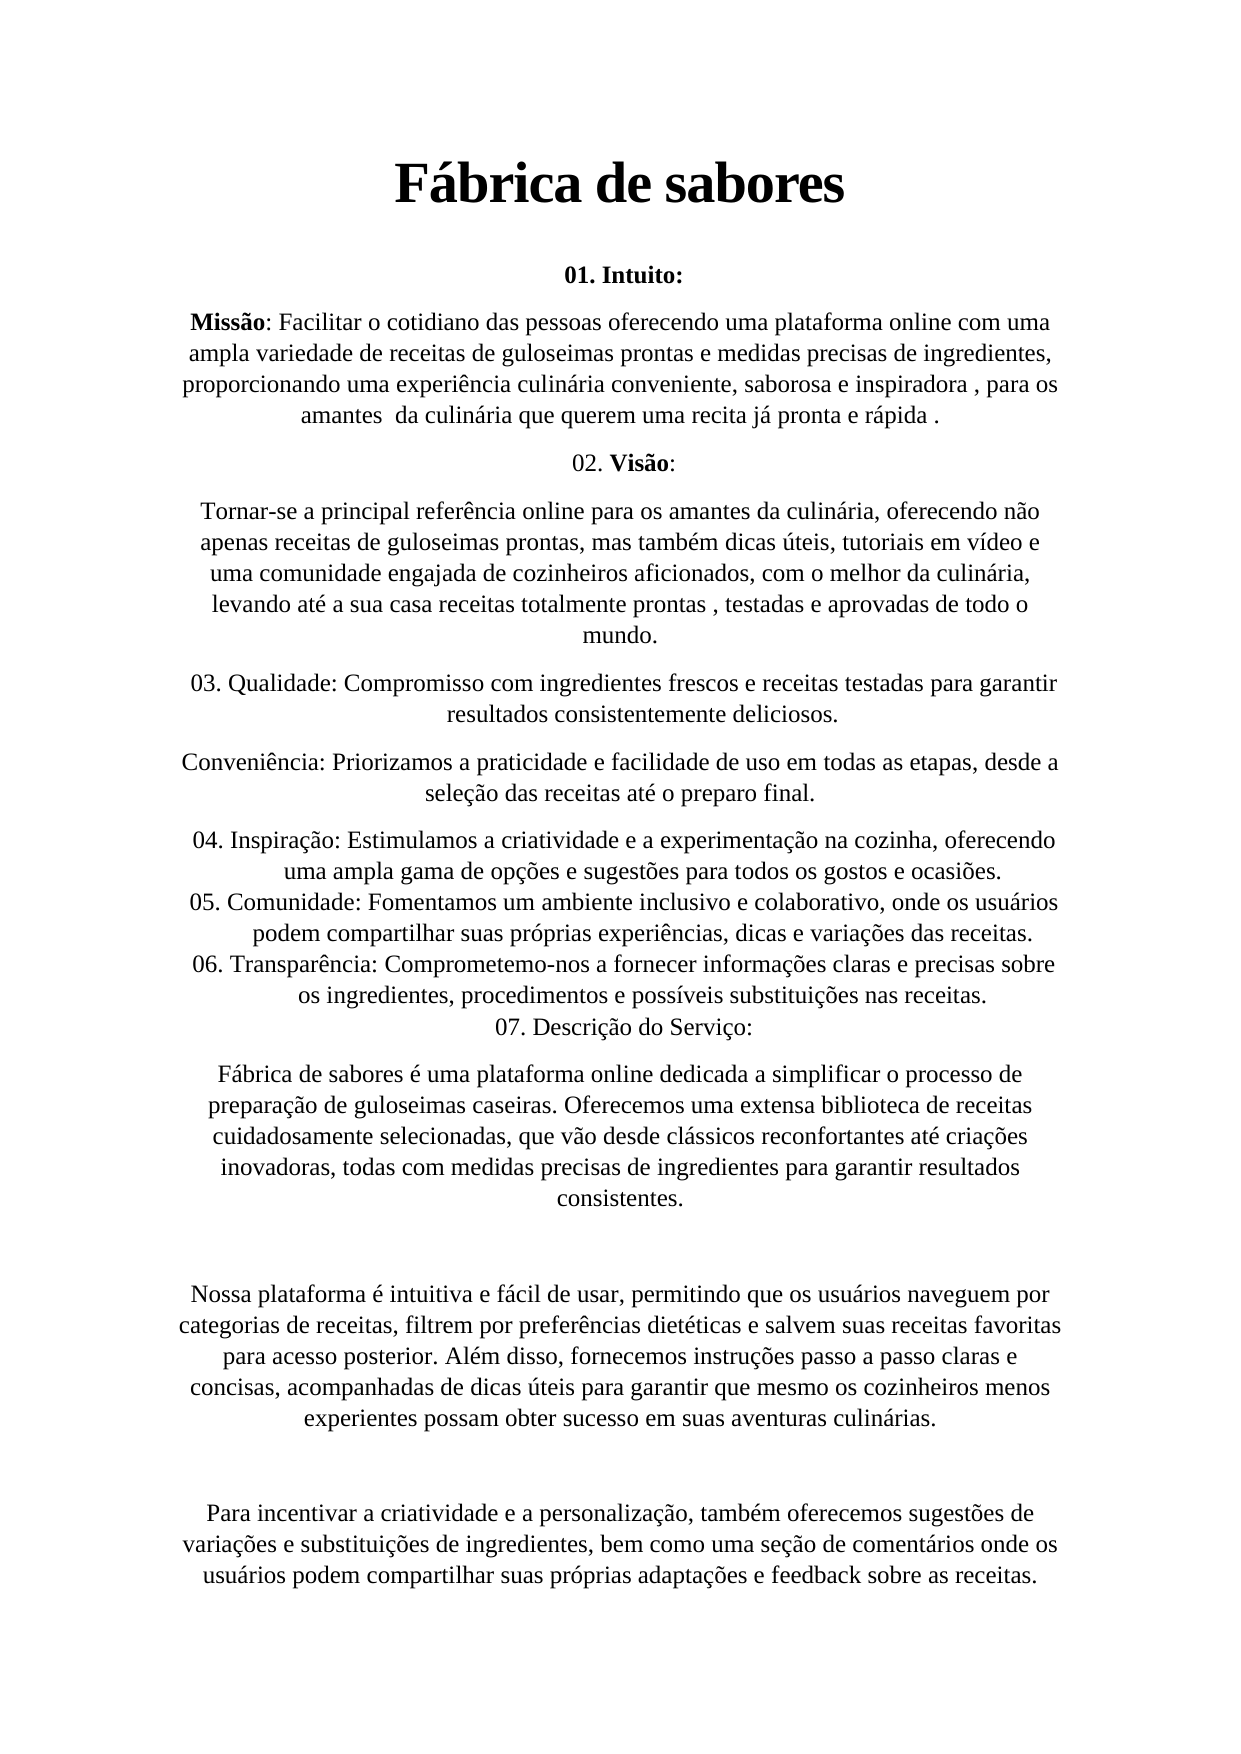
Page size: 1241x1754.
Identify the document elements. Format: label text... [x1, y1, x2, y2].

list Qualidade: Compromisso com ingredientes frescos e receitas testadas para garantir resultados consistentemente deliciosos. [185, 668, 1063, 728]
list Intuito: [185, 260, 1063, 288]
text Fábrica de sabores é uma plataforma online dedicada a simplificar o processo de preparação de guloseimas caseiras. Oferecemos uma extensa biblioteca de receitas cuidadosamente selecionadas, que vão desde clássicos reconfortantes até criações inovadoras, todas com medidas precisas de ingredientes para garantir resultados consistentes. [177, 1059, 1063, 1212]
text Conveniência: Priorizamos a praticidade e facilidade de uso em todas as etapas, desde a seleção das receitas até o preparo final. [177, 747, 1063, 806]
text Nossa plataforma é intuitiva e fácil de usar, permitindo que os usuários naveguem por categorias de receitas, filtrem por preferências dietéticas e salvem suas receitas favoritas para acesso posterior. Além disso, fornecemos instruções passo a passo claras e concisas, acompanhadas de dicas úteis para garantir que mesmo os cozinheiros menos experientes possam obter sucesso em suas aventuras culinárias. [177, 1279, 1063, 1432]
list Comunidade: Fomentamos um ambiente inclusivo e colaborativo, onde os usuários podem compartilhar suas próprias experiências, dicas e variações das receitas. [185, 887, 1063, 947]
list Visão: [185, 448, 1063, 477]
text Para incentivar a criatividade e a personalização, também oferecemos sugestões de variações e substituições de ingredientes, bem como uma seção de comentários onde os usuários podem compartilhar suas próprias adaptações e feedback sobre as receitas. [177, 1498, 1063, 1589]
text Tornar-se a principal referência online para os amantes da culinária, oferecendo não apenas receitas de guloseimas prontas, mas também dicas úteis, tutoriais em vídeo e uma comunidade engajada de cozinheiros aficionados, com o melhor da culinária, levando até a sua casa receitas totalmente prontas , testadas e aprovadas de todo o mundo. [177, 496, 1063, 649]
list Inspiração: Estimulamos a criatividade e a experimentação na cozinha, oferecendo uma ampla gama de opções e sugestões para todos os gostos e ocasiões. [185, 825, 1063, 885]
text Missão: Facilitar o cotidiano das pessoas oferecendo uma plataforma online com uma ampla variedade de receitas de guloseimas prontas e medidas precisas de ingredientes, proporcionando uma experiência culinária conveniente, saborosa e inspiradora , para os amantes da culinária que querem uma recita já pronta e rápida . [177, 307, 1063, 429]
list Transparência: Comprometemo-nos a fornecer informações claras e precisas sobre os ingredientes, procedimentos e possíveis substituições nas receitas. [185, 949, 1063, 1009]
title Fábrica de sabores [177, 148, 1063, 215]
list Descrição do Serviço: [185, 1012, 1063, 1040]
